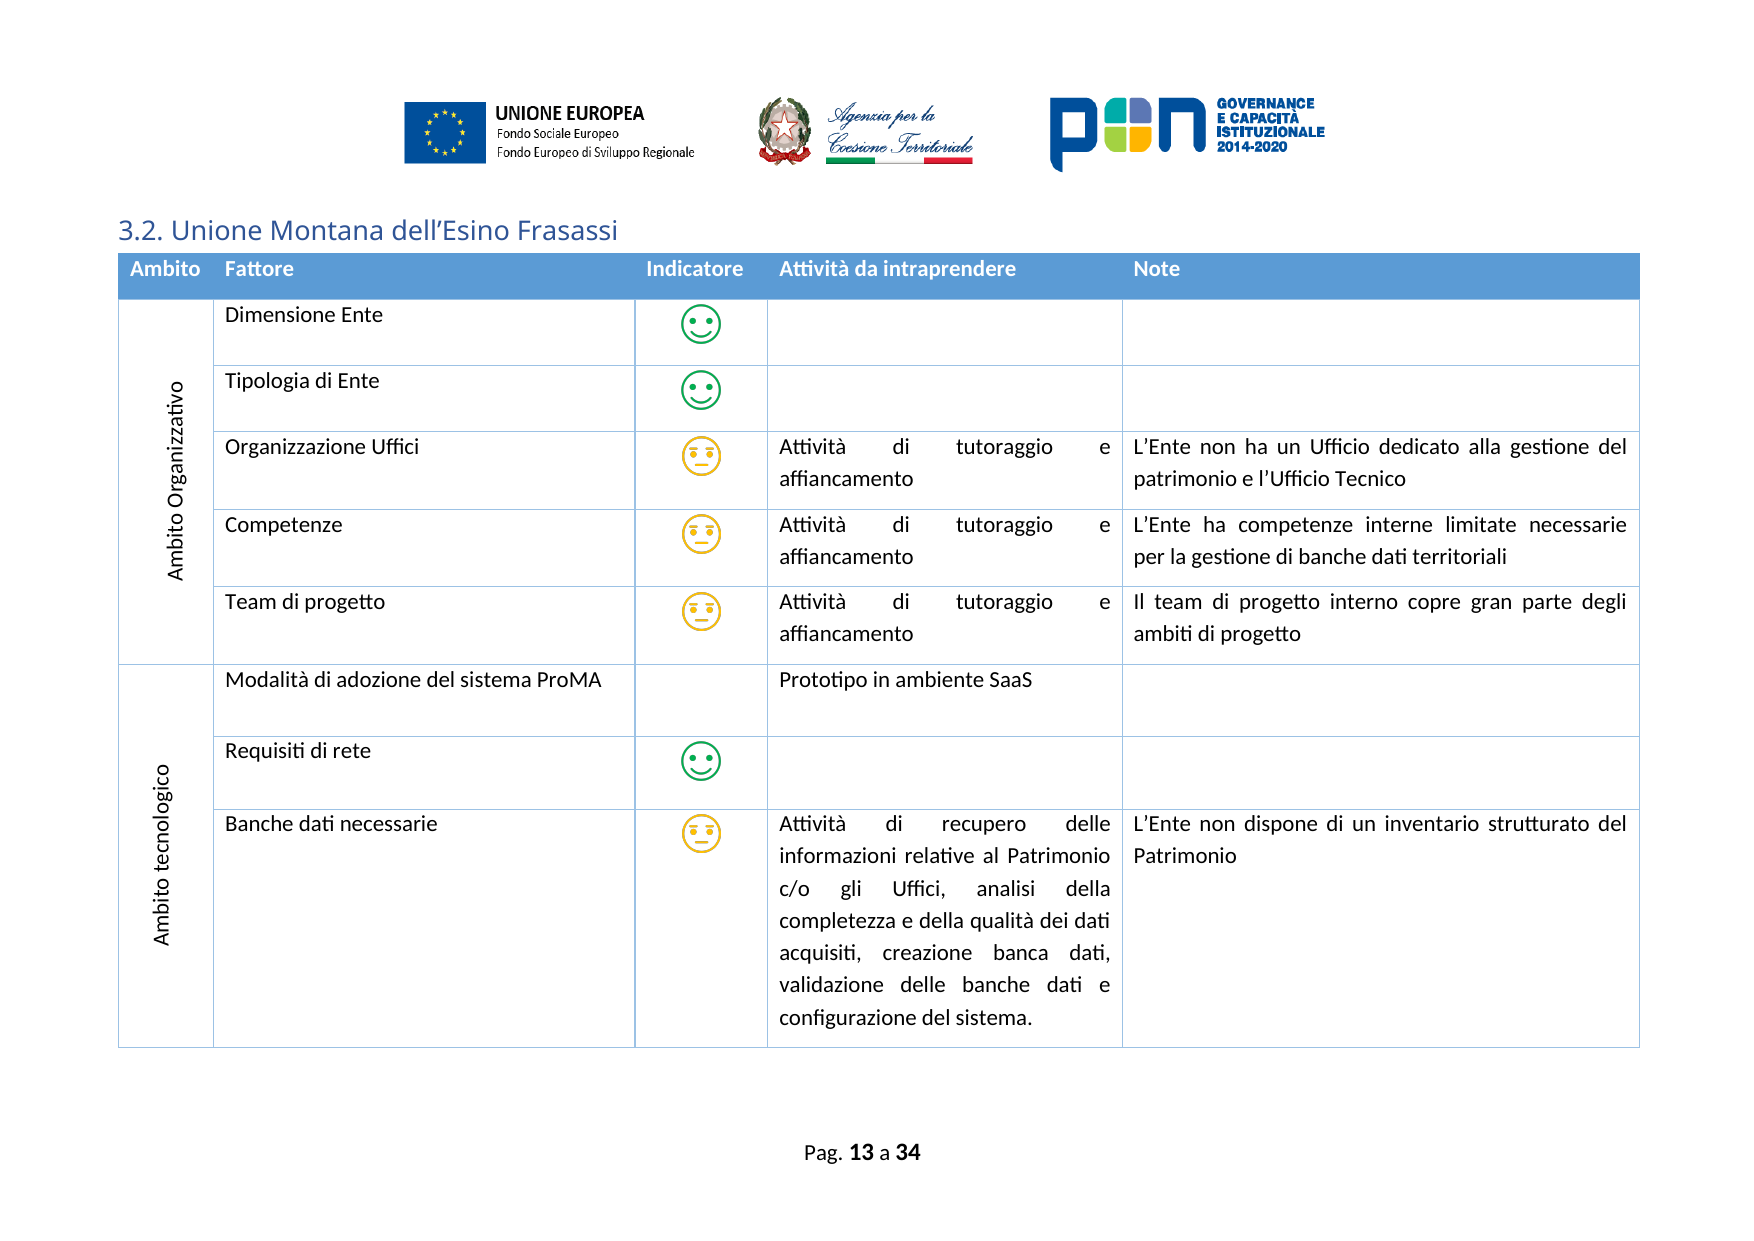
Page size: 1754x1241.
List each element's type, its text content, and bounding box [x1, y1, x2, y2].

table_header Ambito [119, 254, 213, 299]
table_cell Prototipo in ambiente SaaS [768, 665, 1122, 736]
table_cell [636, 432, 767, 509]
table_header Note [1123, 254, 1639, 299]
picture [677, 736, 726, 786]
table_cell [636, 510, 767, 586]
table_cell [636, 300, 767, 365]
table_cell [636, 810, 767, 1047]
table_cell Modalità di adozione del sistema ProMA [214, 665, 634, 736]
table_cell Attività di tutoraggio e affiancamento [768, 510, 1122, 586]
table_cell Ambito Organizzativo [119, 300, 213, 664]
picture [677, 809, 726, 858]
table_cell [636, 737, 767, 808]
table_cell Attività di tutoraggio e affiancamento [768, 587, 1122, 664]
table_cell Requisiti di rete [214, 737, 634, 808]
table_cell [1123, 366, 1639, 431]
table_cell [636, 366, 767, 431]
picture [677, 299, 726, 349]
table_cell [768, 737, 1122, 808]
table_cell [636, 587, 767, 664]
table_cell Team di progetto [214, 587, 634, 664]
picture [677, 366, 726, 415]
table_cell Attività di tutoraggio e affiancamento [768, 432, 1122, 509]
table_cell [1123, 665, 1639, 736]
table_header Fattore [214, 254, 634, 299]
table_cell Attività di recupero delle informazioni relative al Patrimonio c/o gli Uffici, analisi della completezza e della qualità dei dati acquisiti, creazione banca dati, validazione delle banche dati e configurazione del sistema. [768, 810, 1122, 1047]
table_cell Dimensione Ente [214, 300, 634, 365]
table_cell [636, 665, 767, 736]
table_cell Il team di progetto interno copre gran parte degli ambiti di progetto [1123, 587, 1639, 664]
table_cell [1123, 300, 1639, 365]
table_header Attività da intraprendere [768, 254, 1122, 299]
table_cell [1123, 737, 1639, 808]
subtitle Unione Montana dell’Esino Frasassi [118, 211, 1606, 248]
table_cell Competenze [214, 510, 634, 586]
table_cell L’Ente non ha un Ufficio dedicato alla gestione del patrimonio e l’Ufficio Tecnico [1123, 432, 1639, 509]
picture [677, 587, 726, 636]
table_cell [768, 300, 1122, 365]
table_cell Organizzazione Uffici [214, 432, 634, 509]
picture [677, 432, 726, 481]
table_cell L’Ente ha competenze interne limitate necessarie per la gestione di banche dati territoriali [1123, 510, 1639, 586]
table_cell [768, 366, 1122, 431]
table_cell Banche dati necessarie [214, 810, 634, 1047]
picture [677, 509, 726, 559]
table_cell Tipologia di Ente [214, 366, 634, 431]
table_header Indicatore [636, 254, 767, 299]
table_cell Ambito tecnologico [119, 665, 213, 1047]
table_cell L’Ente non dispone di un inventario strutturato del Patrimonio [1123, 810, 1639, 1047]
